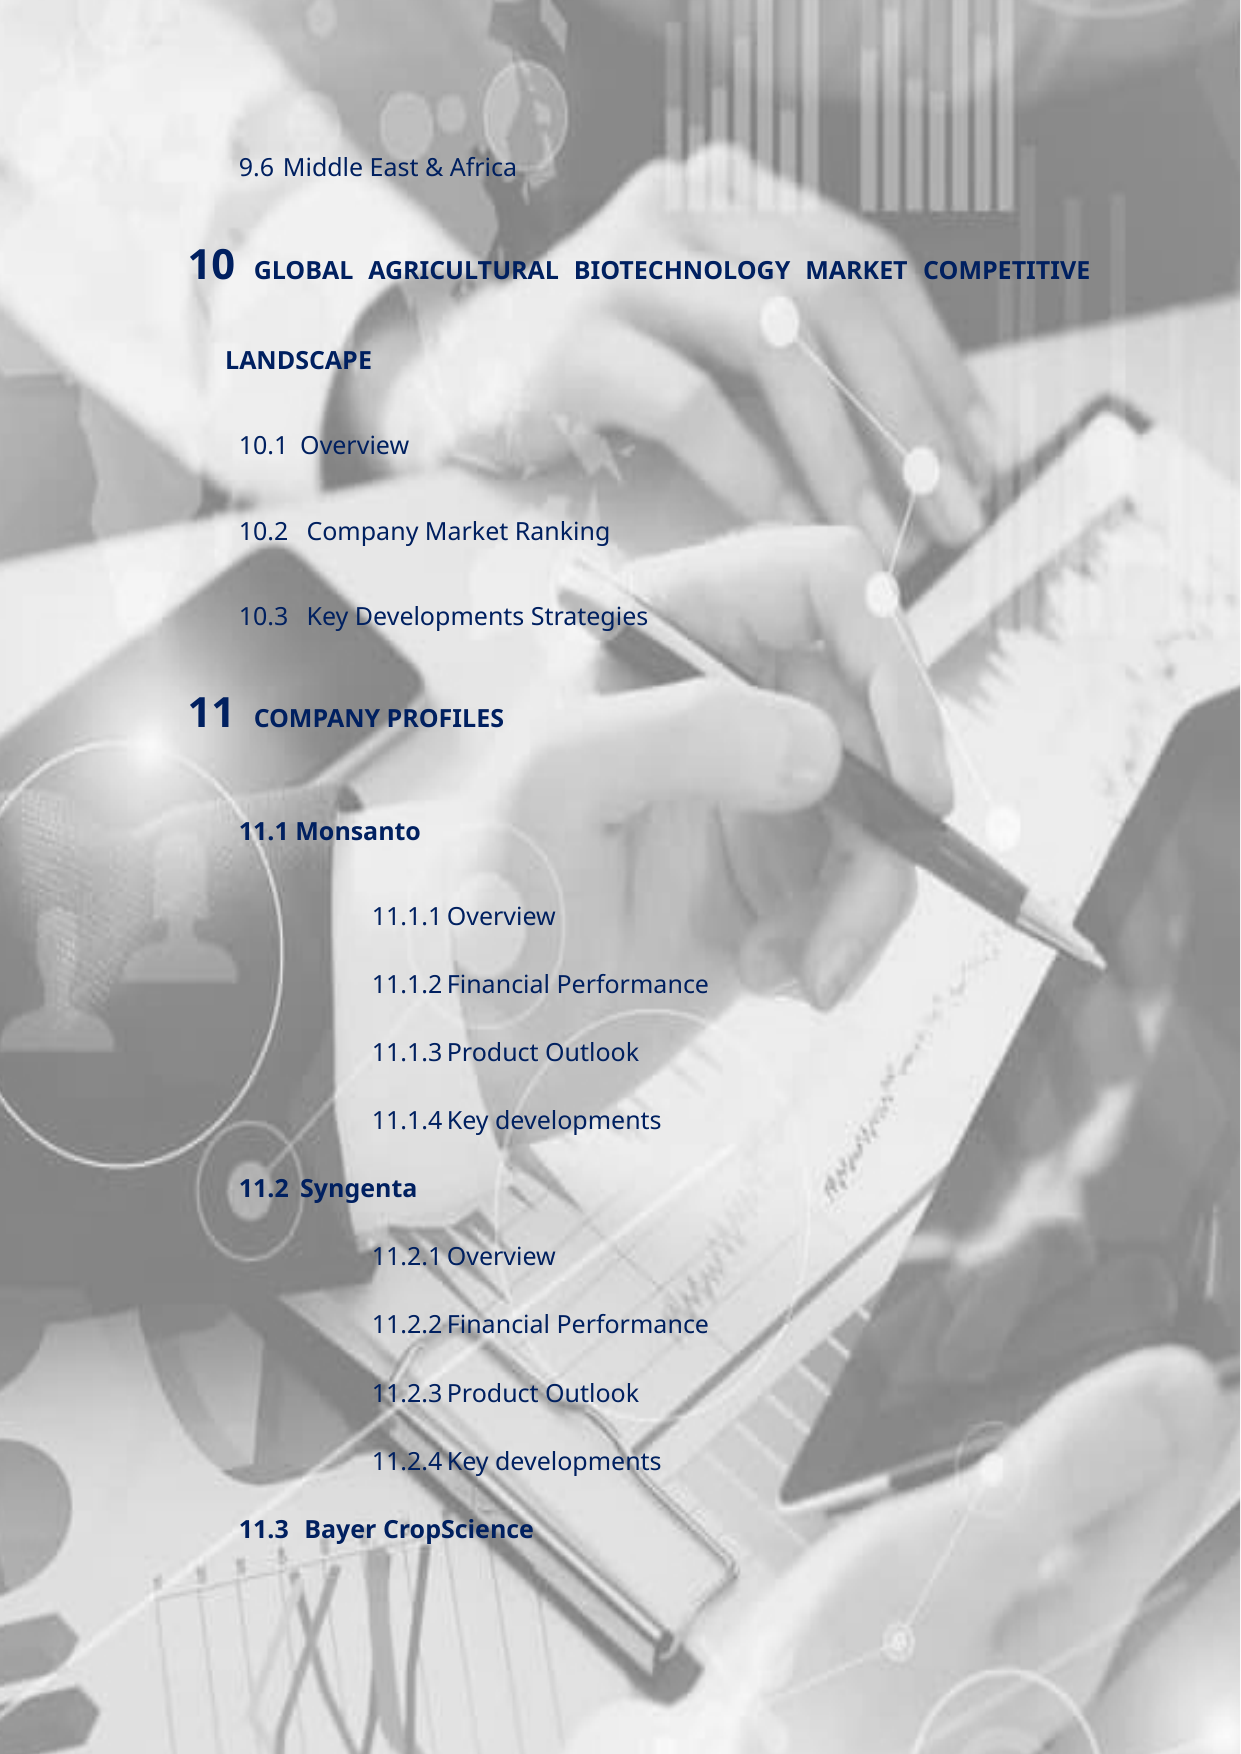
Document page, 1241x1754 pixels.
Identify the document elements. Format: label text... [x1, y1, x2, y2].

list Product Outlook [372, 1375, 1090, 1409]
list COMPANY PROFILES [187, 683, 1090, 740]
list Key developments [372, 1103, 1090, 1137]
list Overview [372, 898, 1090, 932]
list Product Outlook [372, 1034, 1090, 1069]
list Key developments [372, 1443, 1090, 1477]
list Overview [372, 1239, 1090, 1273]
text 11.1 Monsanto [239, 813, 1090, 848]
list GLOBAL AGRICULTURAL BIOTECHNOLOGY MARKET COMPETITIVE LANDSCAPE [187, 235, 1090, 377]
list Overview [239, 428, 1090, 462]
list Key Developments Strategies [239, 598, 1090, 632]
list Financial Performance [372, 966, 1090, 1001]
list Financial Performance [372, 1307, 1090, 1341]
list Bayer CropScience [239, 1511, 1090, 1546]
list Company Market Ranking [239, 513, 1090, 547]
list Middle East & Africa [239, 150, 1090, 184]
list Syngenta [239, 1171, 1090, 1205]
